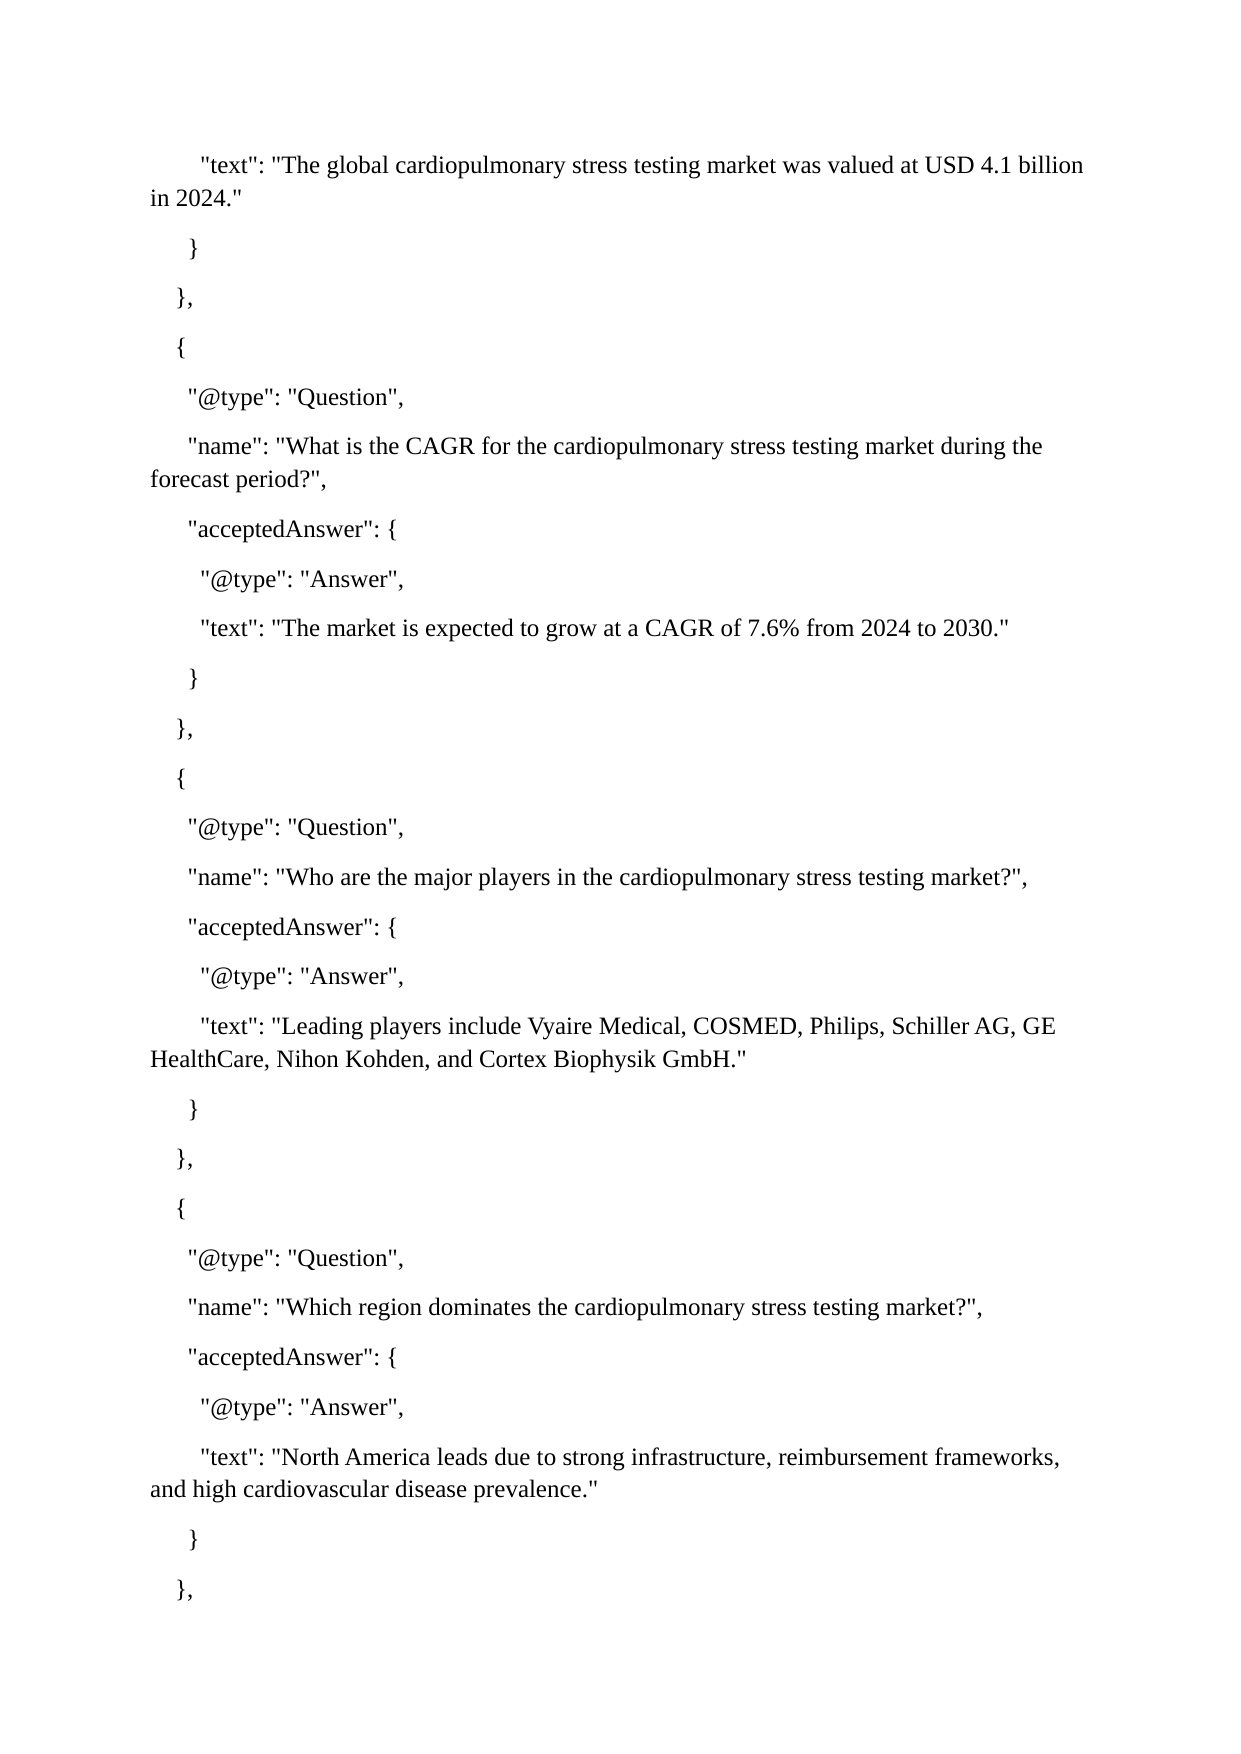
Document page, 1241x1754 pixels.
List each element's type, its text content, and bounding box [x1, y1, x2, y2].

text "@type": "Question", [150, 382, 1090, 411]
text "text": "North America leads due to strong infrastructure, reimbursement frameworks, and high cardiovascular disease prevalence." [150, 1442, 1090, 1503]
text }, [150, 1143, 1090, 1172]
text "text": "The market is expected to grow at a CAGR of 7.6% from 2024 to 2030." [150, 613, 1090, 642]
text "name": "Which region dominates the cardiopulmonary stress testing market?", [150, 1292, 1090, 1321]
text { [150, 763, 1090, 791]
text "text": "The global cardiopulmonary stress testing market was valued at USD 4.1 billion in 2024." [150, 150, 1090, 212]
text "text": "Leading players include Vyaire Medical, COSMED, Philips, Schiller AG, GE HealthCare, Nihon Kohden, and Cortex Biophysik GmbH." [150, 1011, 1090, 1073]
text }, [150, 1574, 1090, 1603]
text "@type": "Answer", [150, 961, 1090, 990]
text } [150, 233, 1090, 261]
text }, [150, 282, 1090, 311]
text "acceptedAnswer": { [150, 912, 1090, 940]
text "acceptedAnswer": { [150, 514, 1090, 543]
text }, [150, 713, 1090, 742]
text "@type": "Question", [150, 1243, 1090, 1272]
text "@type": "Answer", [150, 564, 1090, 593]
text "acceptedAnswer": { [150, 1342, 1090, 1371]
text "@type": "Question", [150, 812, 1090, 841]
text { [150, 332, 1090, 361]
text "name": "Who are the major players in the cardiopulmonary stress testing market?", [150, 862, 1090, 891]
text "name": "What is the CAGR for the cardiopulmonary stress testing market during the forecast period?", [150, 431, 1090, 493]
text { [150, 1193, 1090, 1222]
text } [150, 1524, 1090, 1553]
text "@type": "Answer", [150, 1392, 1090, 1421]
text } [150, 663, 1090, 692]
text } [150, 1094, 1090, 1122]
